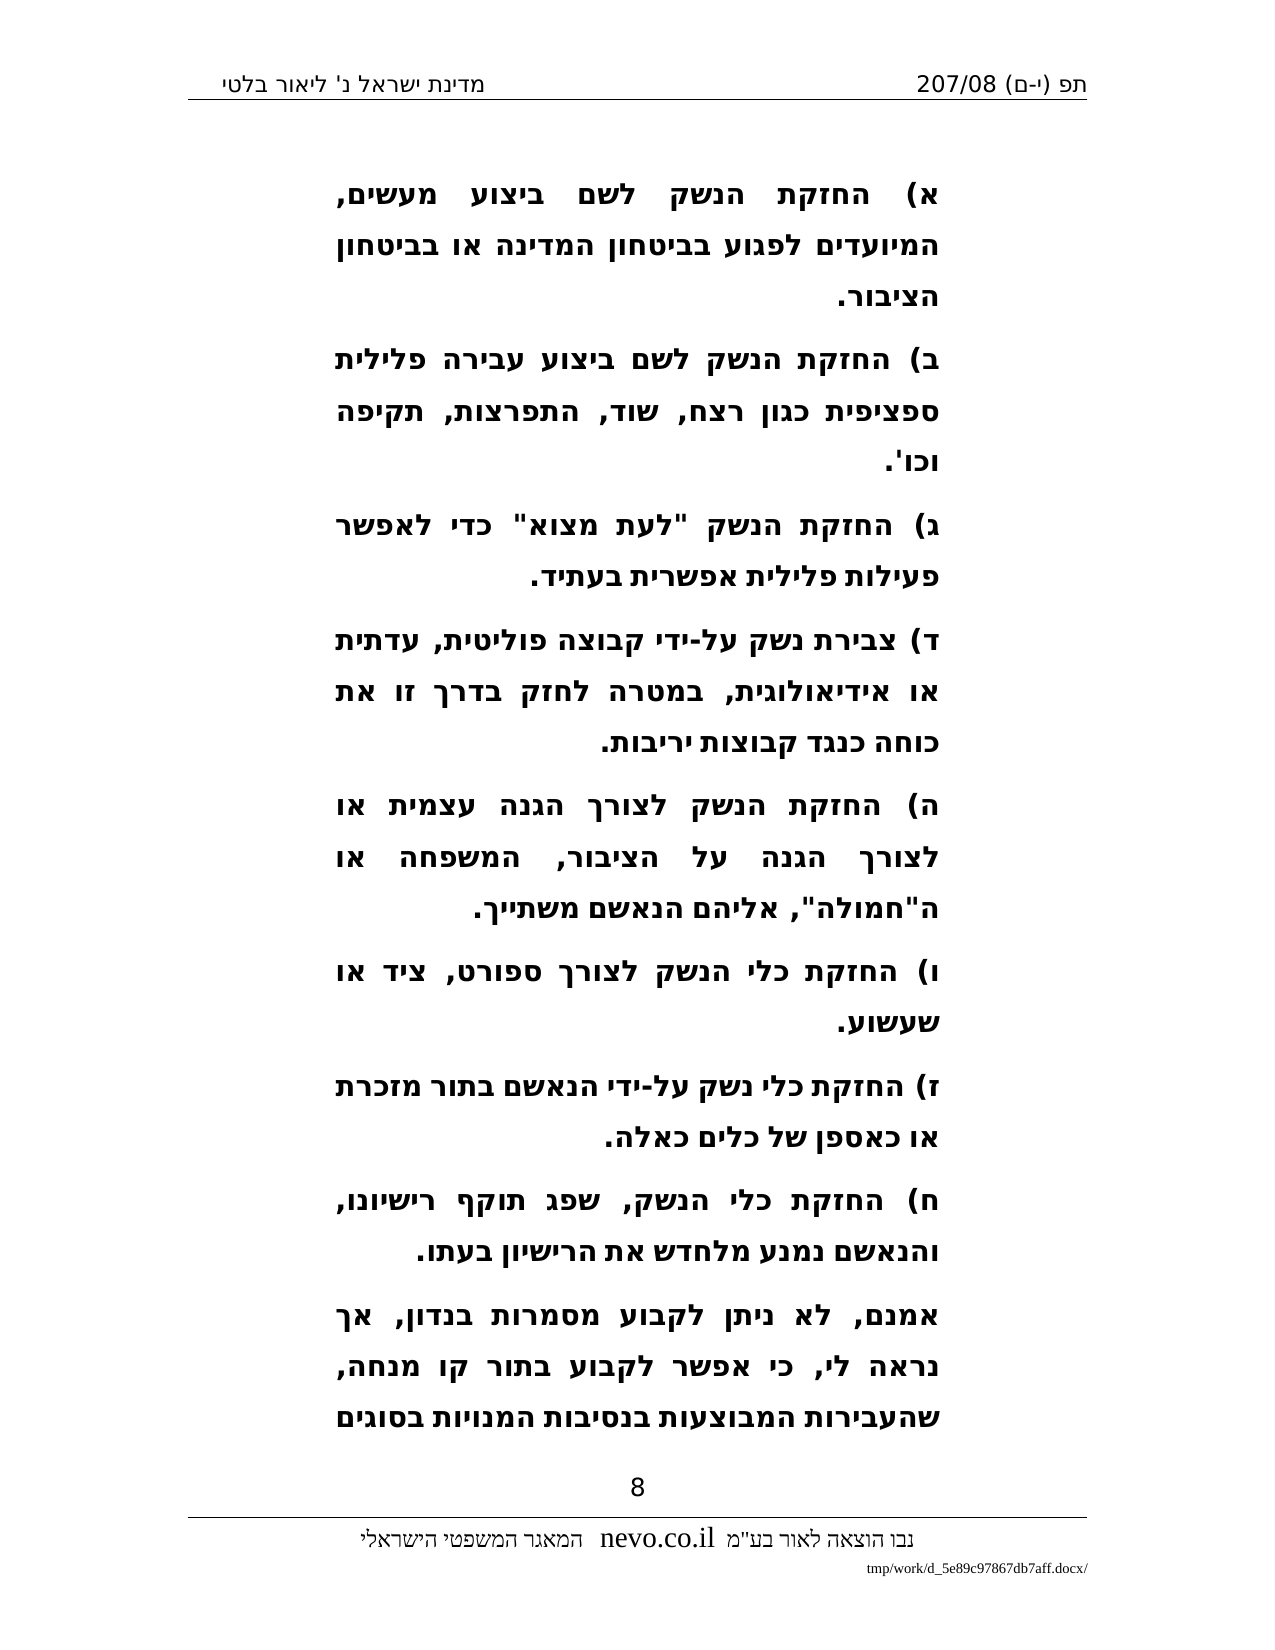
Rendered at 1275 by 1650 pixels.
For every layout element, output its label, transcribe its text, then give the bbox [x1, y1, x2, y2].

text ו) החזקת כלי הנשק לצורך ספורט, ציד או שעשוע. [335, 954, 940, 1039]
text א) החזקת הנשק לשם ביצוע מעשים, המיועדים לפגוע בביטחון המדינה או בביטחון הציבור. [335, 177, 940, 313]
text ב) החזקת הנשק לשם ביצוע עבירה פלילית ספציפית כגון רצח, שוד, התפרצות, תקיפה וכו'. [335, 343, 940, 479]
text ג) החזקת הנשק "לעת מצוא" כדי לאפשר פעילות פלילית אפשרית בעתיד. [335, 508, 940, 593]
text ה) החזקת הנשק לצורך הגנה עצמית או לצורך הגנה על הציבור, המשפחה או ה"חמולה", אליהם הנאשם משתייך. [335, 789, 940, 925]
text ח) החזקת כלי הנשק, שפג תוקף רישיונו, והנאשם נמנע מלחדש את הרישיון בעתו. [335, 1184, 940, 1269]
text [335, 1298, 940, 1434]
text ז) החזקת כלי נשק על-ידי הנאשם בתור מזכרת או כאספן של כלים כאלה. [335, 1069, 940, 1154]
text ד) צבירת נשק על-ידי קבוצה פוליטית, עדתית או אידיאולוגית, במטרה לחזק בדרך זו את כוחה כנגד קבוצות יריבות. [335, 623, 940, 759]
